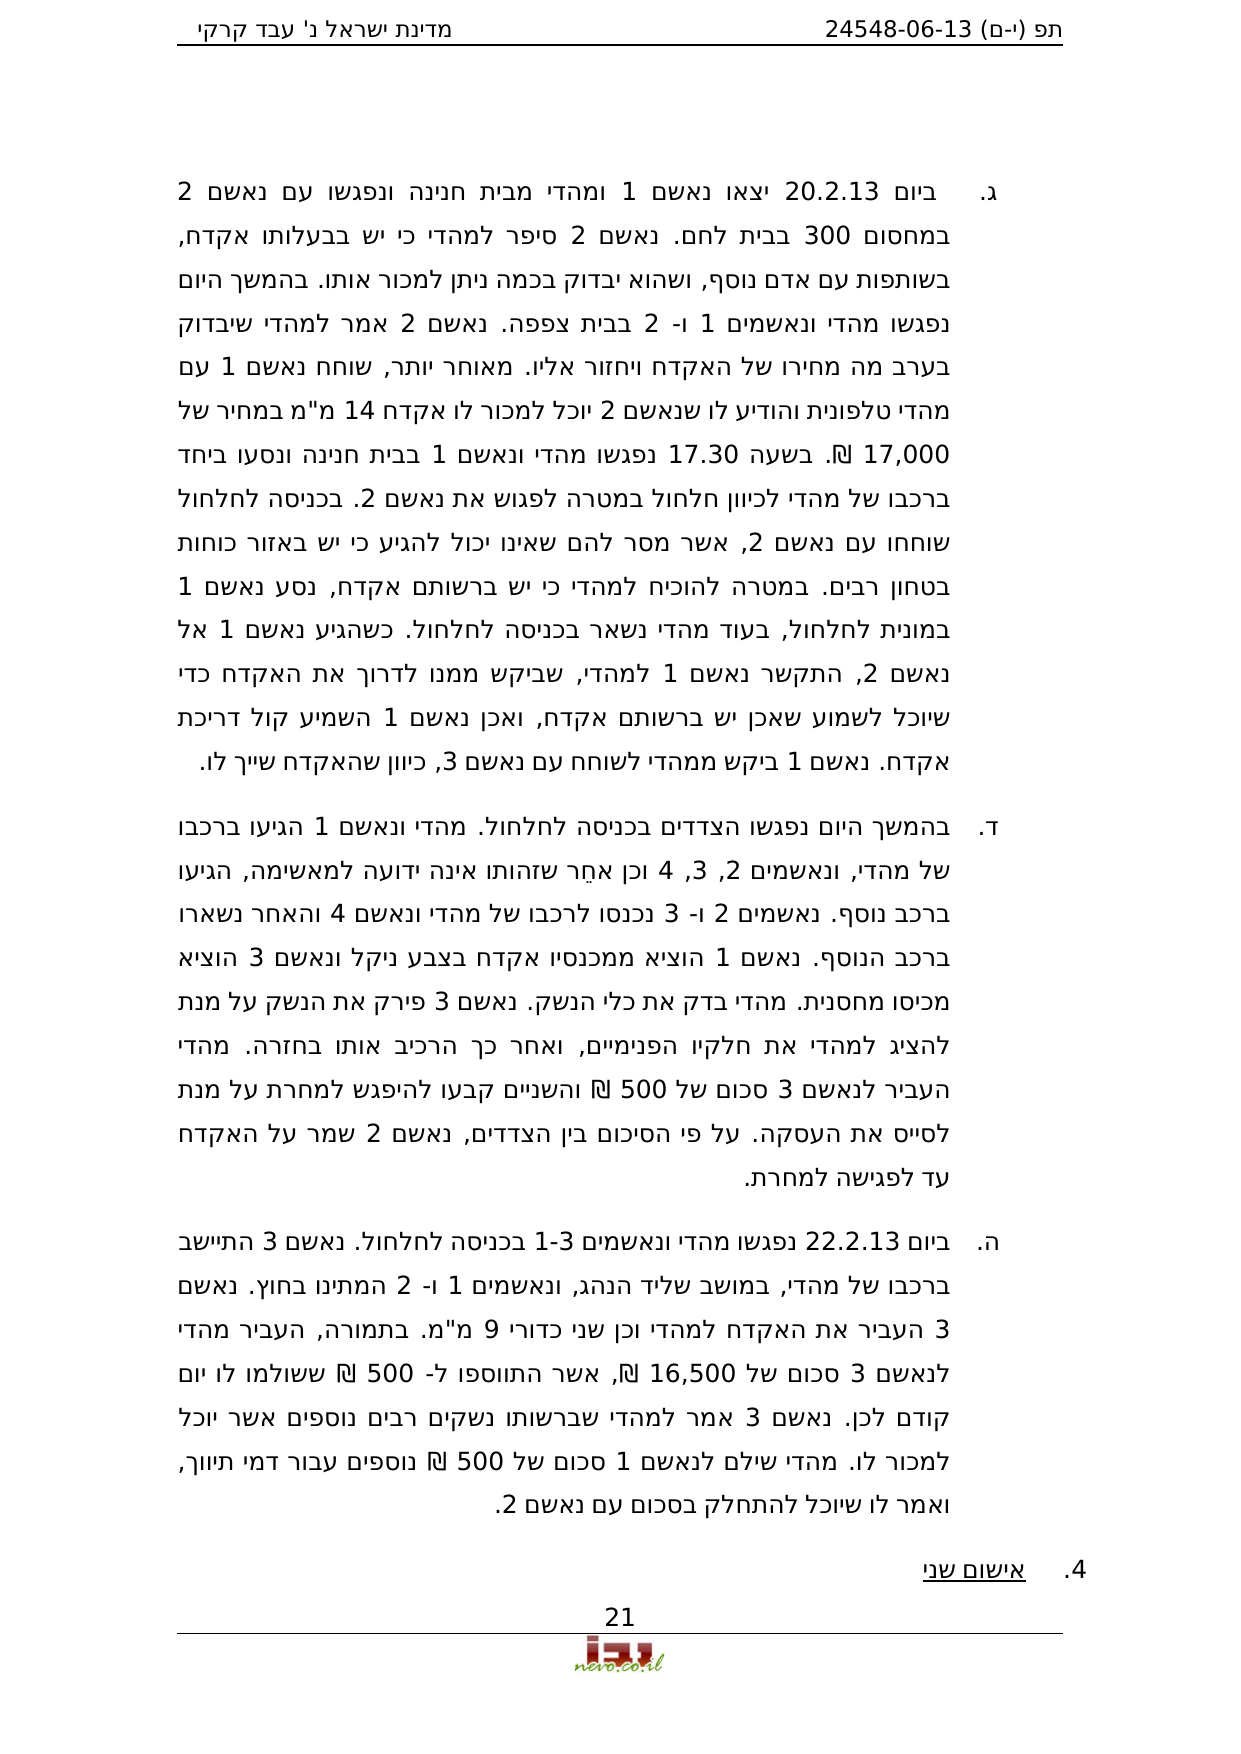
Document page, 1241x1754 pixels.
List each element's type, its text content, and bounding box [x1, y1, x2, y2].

list אישום שני [177, 1555, 1063, 1584]
list ביום 22.2.13 נפגשו מהדי ונאשמים 1-3 בכניסה לחלחול. נאשם 3 התיישב ברכבו של מהדי, במושב שליד הנהג, ונאשמים 1 ו- 2 המתינו בחוץ. נאשם 3 העביר את האקדח למהדי וכן שני כדורי 9 מ"מ. בתמורה, העביר מהדי לנאשם 3 סכום של 16,500 ₪, אשר התווספו ל- 500 ₪ ששולמו לו יום קודם לכן. נאשם 3 אמר למהדי שברשותו נשקים רבים נוספים אשר יוכל למכור לו. מהדי שילם לנאשם 1 סכום של 500 ₪ נוספים עבור דמי תיווך, ואמר לו שיוכל להתחלק בסכום עם נאשם 2. [177, 1227, 988, 1520]
picture [574, 1635, 666, 1673]
list בהמשך היום נפגשו הצדדים בכניסה לחלחול. מהדי ונאשם 1 הגיעו ברכבו של מהדי, ונאשמים 2, 3, 4 וכן אחֵר שזהותו אינה ידועה למאשימה, הגיעו ברכב נוסף. נאשמים 2 ו- 3 נכנסו לרכבו של מהדי ונאשם 4 והאחר נשארו ברכב הנוסף. נאשם 1 הוציא ממכנסיו אקדח בצבע ניקל ונאשם 3 הוציא מכיסו מחסנית. מהדי בדק את כלי הנשק. נאשם 3 פירק את הנשק על מנת להציג למהדי את חלקיו הפנימיים, ואחר כך הרכיב אותו בחזרה. מהדי העביר לנאשם 3 סכום של 500 ₪ והשניים קבעו להיפגש למחרת על מנת לסייס את העסקה. על פי הסיכום בין הצדדים, נאשם 2 שמר על האקדח עד לפגישה למחרת. [177, 812, 988, 1192]
list ביום 20.2.13 יצאו נאשם 1 ומהדי מבית חנינה ונפגשו עם נאשם 2 במחסום 300 בבית לחם. נאשם 2 סיפר למהדי כי יש בבעלותו אקדח, בשותפות עם אדם נוסף, ושהוא יבדוק בכמה ניתן למכור אותו. בהמשך היום נפגשו מהדי ונאשמים 1 ו- 2 בבית צפפה. נאשם 2 אמר למהדי שיבדוק בערב מה מחירו של האקדח ויחזור אליו. מאוחר יותר, שוחח נאשם 1 עם מהדי טלפונית והודיע לו שנאשם 2 יוכל למכור לו אקדח 14 מ"מ במחיר של 17,000 ₪. בשעה 17.30 נפגשו מהדי ונאשם 1 בבית חנינה ונסעו ביחד ברכבו של מהדי לכיוון חלחול במטרה לפגוש את נאשם 2. בכניסה לחלחול שוחחו עם נאשם 2, אשר מסר להם שאינו יכול להגיע כי יש באזור כוחות בטחון רבים. במטרה להוכיח למהדי כי יש ברשותם אקדח, נסע נאשם 1 במונית לחלחול, בעוד מהדי נשאר בכניסה לחלחול. כשהגיע נאשם 1 אל נאשם 2, התקשר נאשם 1 למהדי, שביקש ממנו לדרוך את האקדח כדי שיוכל לשמוע שאכן יש ברשותם אקדח, ואכן נאשם 1 השמיע קול דריכת אקדח. נאשם 1 ביקש ממהדי לשוחח עם נאשם 3, כיוון שהאקדח שייך לו. [177, 177, 988, 776]
